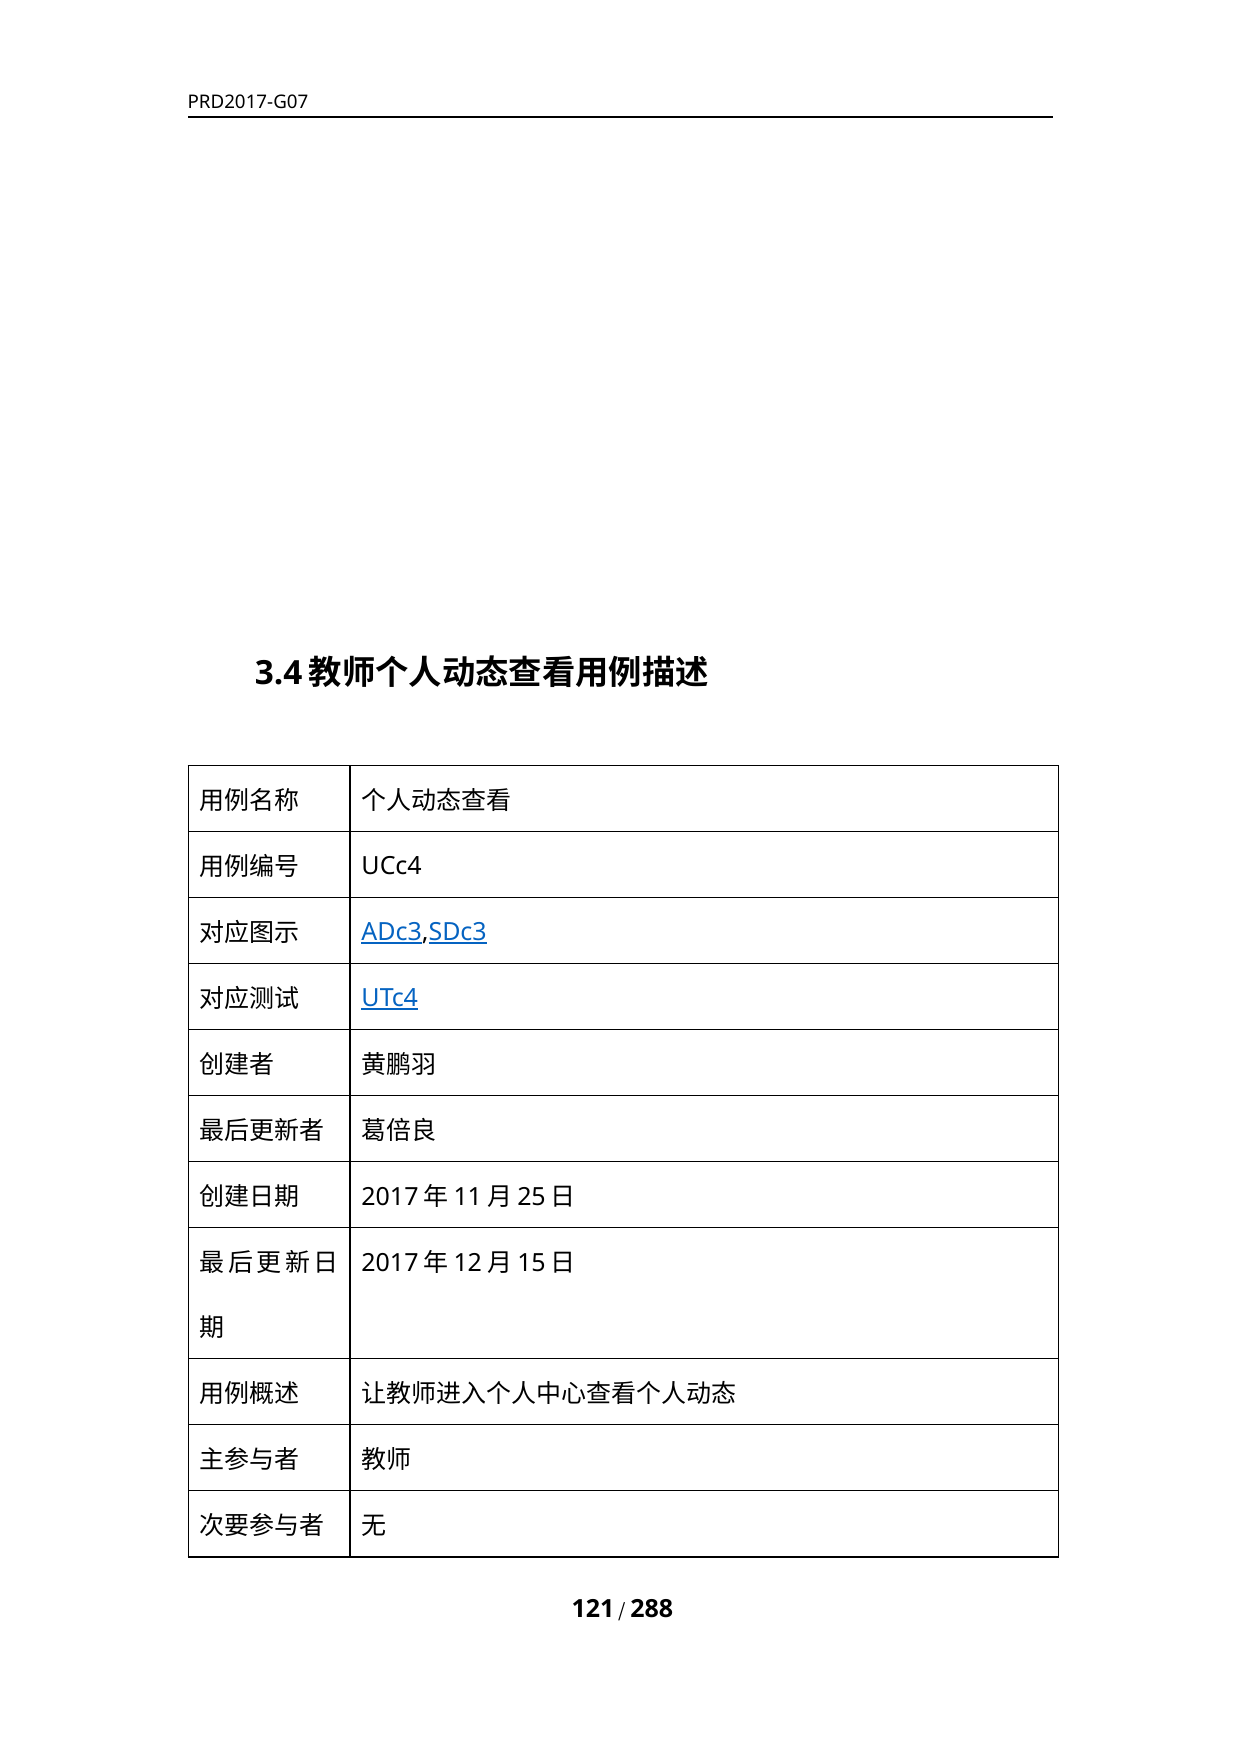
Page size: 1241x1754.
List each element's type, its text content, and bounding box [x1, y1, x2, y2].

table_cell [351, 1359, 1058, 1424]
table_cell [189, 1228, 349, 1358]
table_cell 对应图示 [189, 898, 349, 963]
table_cell 用例编号 [189, 832, 349, 897]
table_cell UTc4 [351, 964, 1058, 1029]
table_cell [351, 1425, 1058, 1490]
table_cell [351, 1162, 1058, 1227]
table_cell UCc4 [351, 832, 1058, 897]
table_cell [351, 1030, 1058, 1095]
table_cell 创建者 [189, 1030, 349, 1095]
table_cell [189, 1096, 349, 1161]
table_header 个人动态查看 [351, 766, 1058, 831]
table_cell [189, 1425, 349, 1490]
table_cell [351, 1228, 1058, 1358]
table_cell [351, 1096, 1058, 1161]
table_cell 对应测试 [189, 964, 349, 1029]
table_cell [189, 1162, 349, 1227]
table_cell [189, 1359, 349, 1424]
table_header 用例名称 [189, 766, 349, 831]
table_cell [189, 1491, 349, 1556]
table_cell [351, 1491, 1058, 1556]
subtitle 3.4教师个人动态查看用例描述 [187, 638, 1053, 703]
table_cell ADc3,SDc3 [351, 898, 1058, 963]
